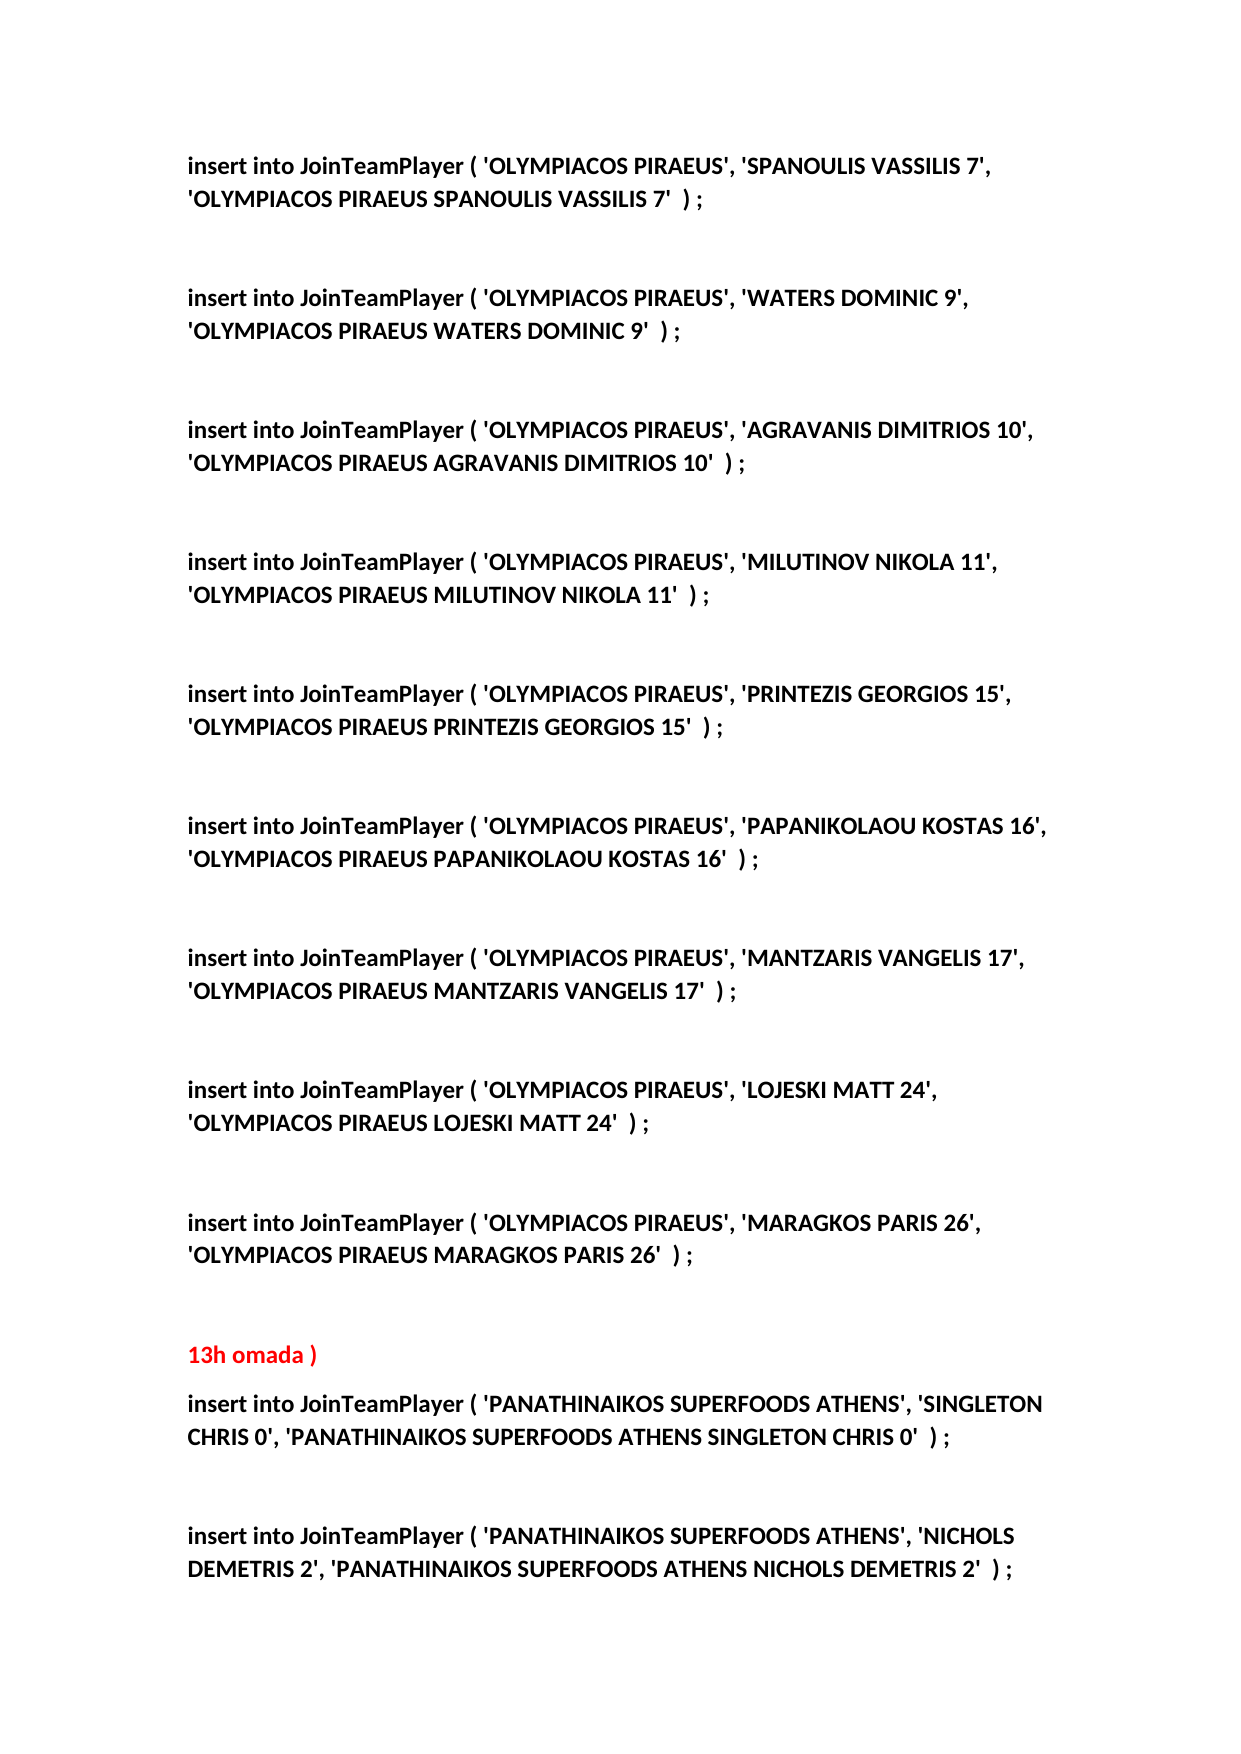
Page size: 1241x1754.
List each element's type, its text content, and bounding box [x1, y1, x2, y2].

text insert into JoinTeamPlayer ( 'PANATHINAIKOS SUPERFOODS ATHENS', 'NICHOLS DEMETRIS 2', 'PANATHINAIKOS SUPERFOODS ATHENS NICHOLS DEMETRIS 2' ) ; [187, 1520, 1053, 1584]
text insert into JoinTeamPlayer ( 'OLYMPIACOS PIRAEUS', 'AGRAVANIS DIMITRIOS 10', 'OLYMPIACOS PIRAEUS AGRAVANIS DIMITRIOS 10' ) ; [187, 414, 1053, 478]
text insert into JoinTeamPlayer ( 'PANATHINAIKOS SUPERFOODS ATHENS', 'SINGLETON CHRIS 0', 'PANATHINAIKOS SUPERFOODS ATHENS SINGLETON CHRIS 0' ) ; [187, 1388, 1053, 1452]
text insert into JoinTeamPlayer ( 'OLYMPIACOS PIRAEUS', 'WATERS DOMINIC 9', 'OLYMPIACOS PIRAEUS WATERS DOMINIC 9' ) ; [187, 282, 1053, 346]
text insert into JoinTeamPlayer ( 'OLYMPIACOS PIRAEUS', 'PRINTEZIS GEORGIOS 15', 'OLYMPIACOS PIRAEUS PRINTEZIS GEORGIOS 15' ) ; [187, 678, 1053, 742]
text insert into JoinTeamPlayer ( 'OLYMPIACOS PIRAEUS', 'MANTZARIS VANGELIS 17', 'OLYMPIACOS PIRAEUS MANTZARIS VANGELIS 17' ) ; [187, 942, 1053, 1006]
text insert into JoinTeamPlayer ( 'OLYMPIACOS PIRAEUS', 'LOJESKI MATT 24', 'OLYMPIACOS PIRAEUS LOJESKI MATT 24' ) ; [187, 1074, 1053, 1138]
text 13h omada ) [187, 1339, 1053, 1369]
text insert into JoinTeamPlayer ( 'OLYMPIACOS PIRAEUS', 'MILUTINOV NIKOLA 11', 'OLYMPIACOS PIRAEUS MILUTINOV NIKOLA 11' ) ; [187, 546, 1053, 610]
text insert into JoinTeamPlayer ( 'OLYMPIACOS PIRAEUS', 'MARAGKOS PARIS 26', 'OLYMPIACOS PIRAEUS MARAGKOS PARIS 26' ) ; [187, 1207, 1053, 1270]
text insert into JoinTeamPlayer ( 'OLYMPIACOS PIRAEUS', 'SPANOULIS VASSILIS 7', 'OLYMPIACOS PIRAEUS SPANOULIS VASSILIS 7' ) ; [187, 150, 1053, 213]
text insert into JoinTeamPlayer ( 'OLYMPIACOS PIRAEUS', 'PAPANIKOLAOU KOSTAS 16', 'OLYMPIACOS PIRAEUS PAPANIKOLAOU KOSTAS 16' ) ; [187, 810, 1053, 874]
